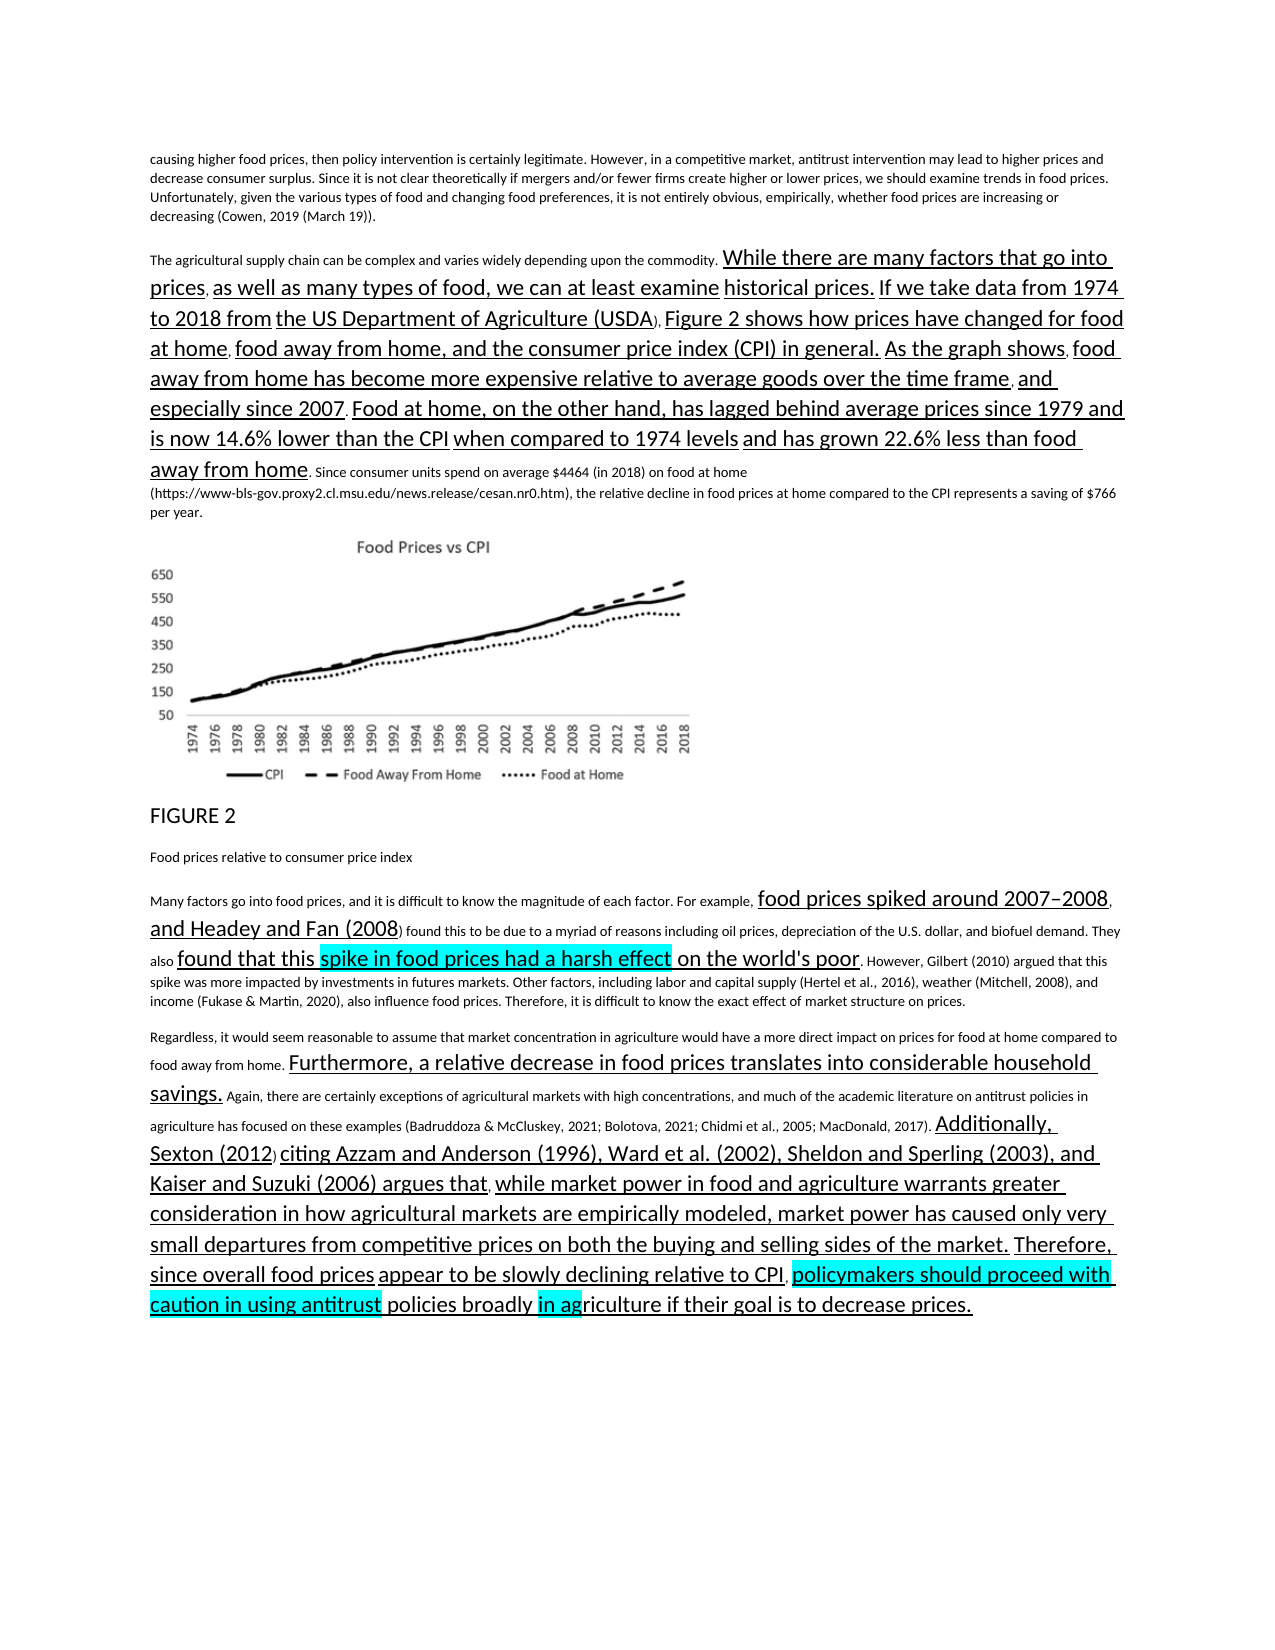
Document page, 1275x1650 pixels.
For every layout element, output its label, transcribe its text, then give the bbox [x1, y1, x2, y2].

picture [150, 539, 691, 783]
text FIGURE 2 [150, 801, 1125, 829]
text Food prices relative to consumer price index [150, 848, 1125, 866]
text Many factors go into food prices, and it is difficult to know the magnitude of each factor. For example, food prices spiked around 2007–2008, and Headey and Fan (2008) found this to be due to a myriad of reasons including oil prices, depreciation of the U.S. dollar, and biofuel demand. They also found that this spike in food prices had a harsh effect on the world's poor. However, Gilbert (2010) argued that this spike was more impacted by investments in futures markets. Other factors, including labor and capital supply (Hertel et al., 2016), weather (Mitchell, 2008), and income (Fukase & Martin, 2020), also influence food prices. Therefore, it is difficult to know the exact effect of market structure on prices. [150, 884, 1125, 1011]
text Regardless, it would seem reasonable to assume that market concentration in agriculture would have a more direct impact on prices for food at home compared to food away from home. Furthermore, a relative decrease in food prices translates into considerable household savings. Again, there are certainly exceptions of agricultural markets with high concentrations, and much of the academic literature on antitrust policies in agriculture has focused on these examples (Badruddoza & McCluskey, 2021; Bolotova, 2021; Chidmi et al., 2005; MacDonald, 2017). Additionally, Sexton (2012) citing Azzam and Anderson (1996), Ward et al. (2002), Sheldon and Sperling (2003), and Kaiser and Suzuki (2006) argues that, while market power in food and agriculture warrants greater consideration in how agricultural markets are empirically modeled, market power has caused only very small departures from competitive prices on both the buying and selling sides of the market. Therefore, since overall food prices appear to be slowly declining relative to CPI, policymakers should proceed with caution in using antitrust policies broadly in agriculture if their goal is to decrease prices. [150, 1028, 1125, 1318]
text The agricultural supply chain can be complex and varies widely depending upon the commodity. While there are many factors that go into prices, as well as many types of food, we can at least examine historical prices. If we take data from 1974 to 2018 from the US Department of Agriculture (USDA), Figure 2 shows how prices have changed for food at home, food away from home, and the consumer price index (CPI) in general. As the graph shows, food away from home has become more expensive relative to average goods over the time frame, and especially since 2007. Food at home, on the other hand, has lagged behind average prices since 1979 and is now 14.6% lower than the CPI when compared to 1974 levels and has grown 22.6% less than food away from home. Since consumer units spend on average $4464 (in 2018) on food at home (https://www-bls-gov.proxy2.cl.msu.edu/news.release/cesan.nr0.htm), the relative decline in food prices at home compared to the CPI represents a saving of $766 per year. [150, 243, 1125, 521]
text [150, 150, 1125, 225]
